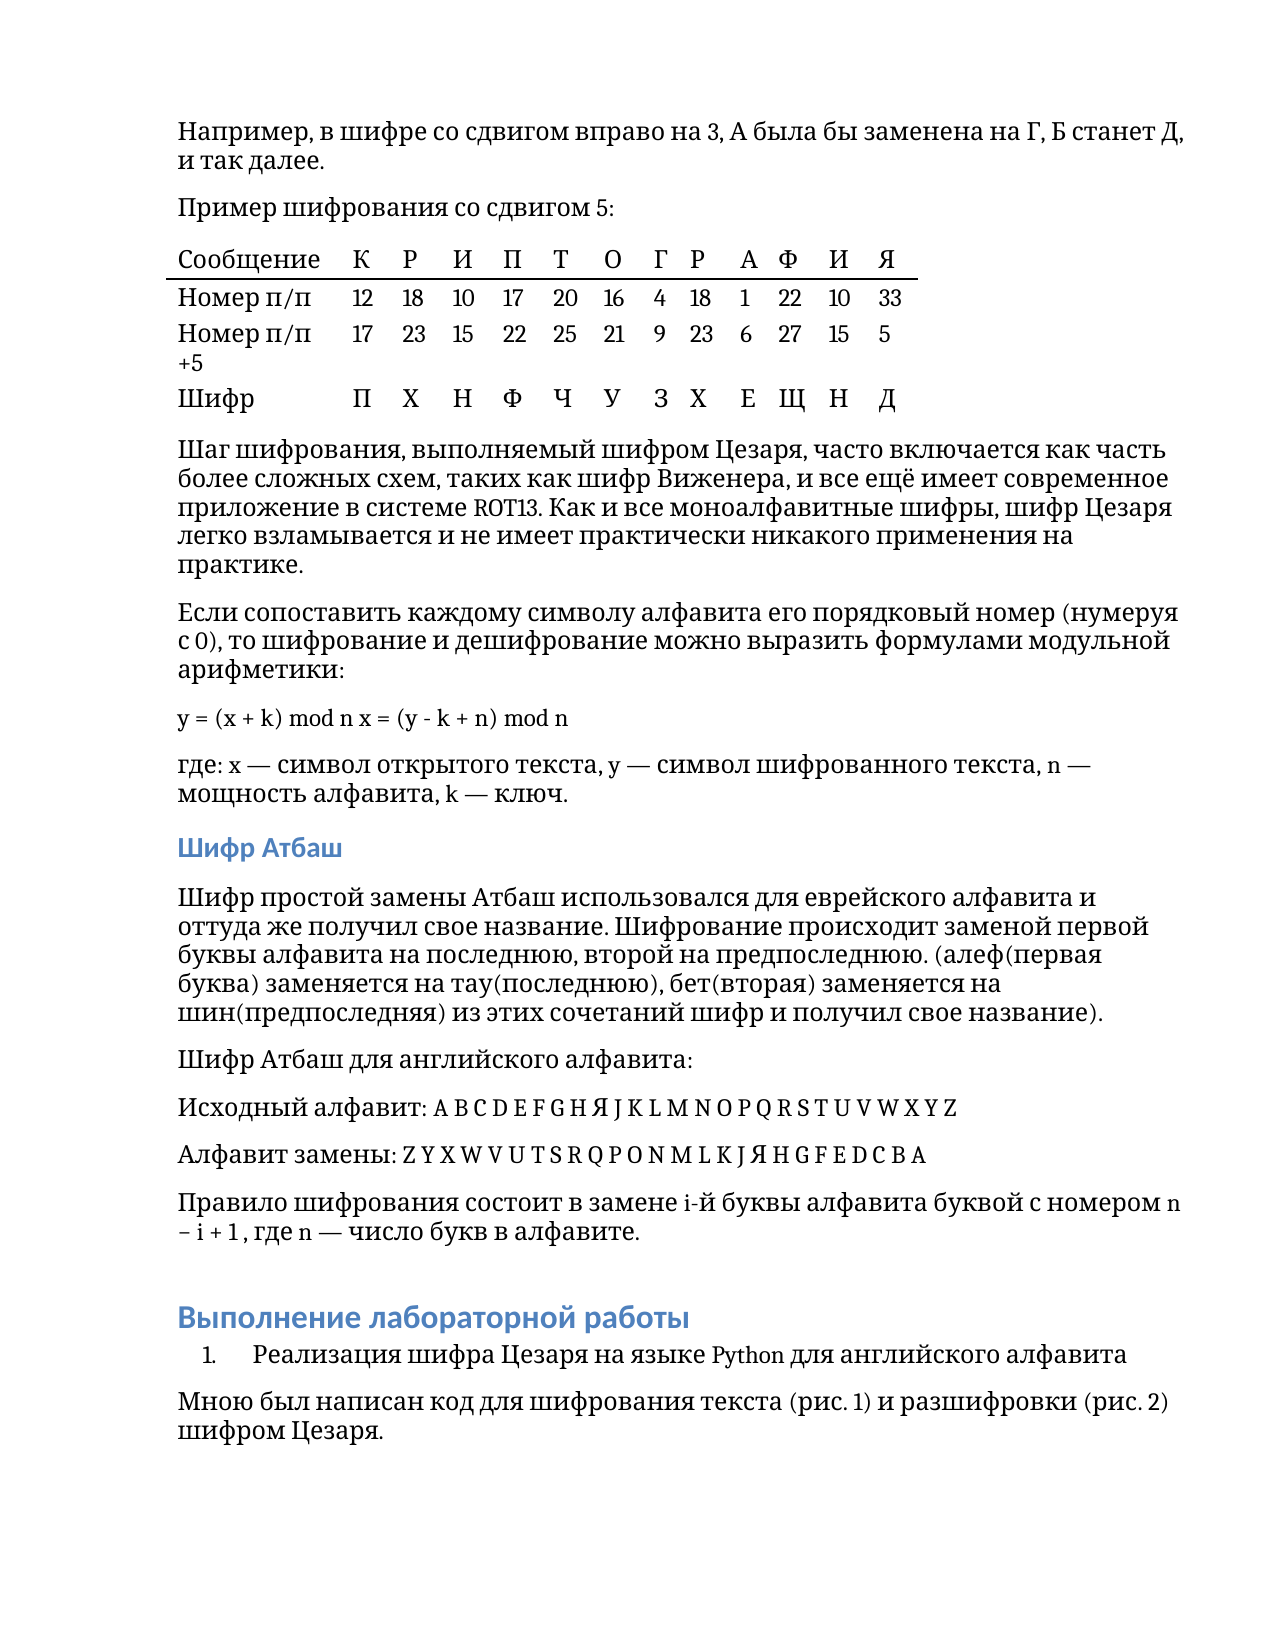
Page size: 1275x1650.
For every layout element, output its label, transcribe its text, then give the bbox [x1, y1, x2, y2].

text где: x — символ открытого текста, y — символ шифрованного текста, n — мощность алфавита, k — ключ. [177, 751, 1186, 808]
table_cell 10 [441, 280, 492, 316]
table_header И [441, 242, 492, 278]
table_cell 23 [679, 316, 729, 381]
table_cell 5 [868, 316, 918, 381]
table_cell 9 [643, 316, 679, 381]
table_header Р [679, 242, 729, 278]
table_cell Номер п/п [166, 280, 341, 316]
text Если сопоставить каждому символу алфавита его порядковый номер (нумеруя с 0), то шифрование и дешифрование можно выразить формулами модульной арифметики: [177, 598, 1186, 685]
table_header Ф [767, 242, 817, 278]
table_header А [729, 242, 767, 278]
table_cell 16 [592, 280, 642, 316]
table_cell 18 [679, 280, 729, 316]
table_header О [592, 242, 642, 278]
list Реализация шифра Цезаря на языке Python для английского алфавита [202, 1341, 1186, 1369]
text Например, в шифре со сдвигом вправо на 3, А была бы заменена на Г, Б станет Д, и так далее. [177, 118, 1186, 176]
table_cell 15 [817, 316, 867, 381]
table_cell 25 [542, 316, 592, 381]
table_cell Щ [767, 381, 817, 417]
table_cell Ч [542, 381, 592, 417]
table_cell 27 [767, 316, 817, 381]
subtitle Шифр Атбаш [177, 829, 1186, 865]
table_cell 21 [592, 316, 642, 381]
table_cell З [643, 381, 679, 417]
table_cell П [341, 381, 391, 417]
table_cell 18 [391, 280, 441, 316]
text Алфавит замены: Z Y X W V U T S R Q P O N M L K J Я H G F E D C B A [177, 1141, 1186, 1170]
table_cell 12 [341, 280, 391, 316]
text Пример шифрования со сдвигом 5: [177, 194, 1186, 223]
table_cell Ф [492, 381, 542, 417]
table_header П [492, 242, 542, 278]
table_cell 33 [868, 280, 918, 316]
table_cell Н [817, 381, 867, 417]
text Шифр Атбаш для английского алфавита: [177, 1046, 1186, 1075]
table_cell 1 [729, 280, 767, 316]
table_header Сообщение [166, 242, 341, 278]
table_cell 10 [817, 280, 867, 316]
subtitle Выполнение лабораторной работы [177, 1296, 1186, 1337]
table_cell 22 [767, 280, 817, 316]
text Мною был написан код для шифрования текста (рис. 1) и разшифровки (рис. 2) шифром Цезаря. [177, 1388, 1186, 1446]
table_cell Х [679, 381, 729, 417]
table_cell 17 [341, 316, 391, 381]
text Исходный алфавит: A B C D E F G H Я J K L M N O P Q R S T U V W X Y Z [177, 1094, 1186, 1122]
table_cell Е [729, 381, 767, 417]
table_cell 15 [441, 316, 492, 381]
table_cell Н [441, 381, 492, 417]
table_header Г [643, 242, 679, 278]
text Шаг шифрования, выполняемый шифром Цезаря, часто включается как часть более сложных схем, таких как шифр Виженера, и все ещё имеет современное приложение в системе ROT13. Как и все моноалфавитные шифры, шифр Цезаря легко взламывается и не имеет практически никакого применения на практике. [177, 436, 1186, 580]
table_header Я [868, 242, 918, 278]
table_cell 17 [492, 280, 542, 316]
table_cell 4 [643, 280, 679, 316]
table_cell 22 [492, 316, 542, 381]
table_header И [817, 242, 867, 278]
table_cell Шифр [166, 381, 341, 417]
text Шифр простой замены Атбаш использовался для еврейского алфавита и оттуда же получил свое название. Шифрование происходит заменой первой буквы алфавита на последнюю, второй на предпоследнюю. (алеф(первая буква) заменяется на тау(последнюю), бет(вторая) заменяется на шин(предпоследняя) из этих сочетаний шифр и получил свое название). [177, 884, 1186, 1027]
table_cell Д [868, 381, 918, 417]
table_cell 23 [391, 316, 441, 381]
table_header Р [391, 242, 441, 278]
text y = (x + k) mod n x = (y - k + n) mod n [177, 703, 1186, 732]
table_header Т [542, 242, 592, 278]
text Правило шифрования состоит в замене i-й буквы алфавита буквой с номером n − i + 1 , где n — число букв в алфавите. [177, 1189, 1186, 1246]
table_cell 6 [729, 316, 767, 381]
table_header К [341, 242, 391, 278]
table_cell Номер п/п +5 [166, 316, 341, 381]
table_cell У [592, 381, 642, 417]
table_cell 20 [542, 280, 592, 316]
table_cell Х [391, 381, 441, 417]
